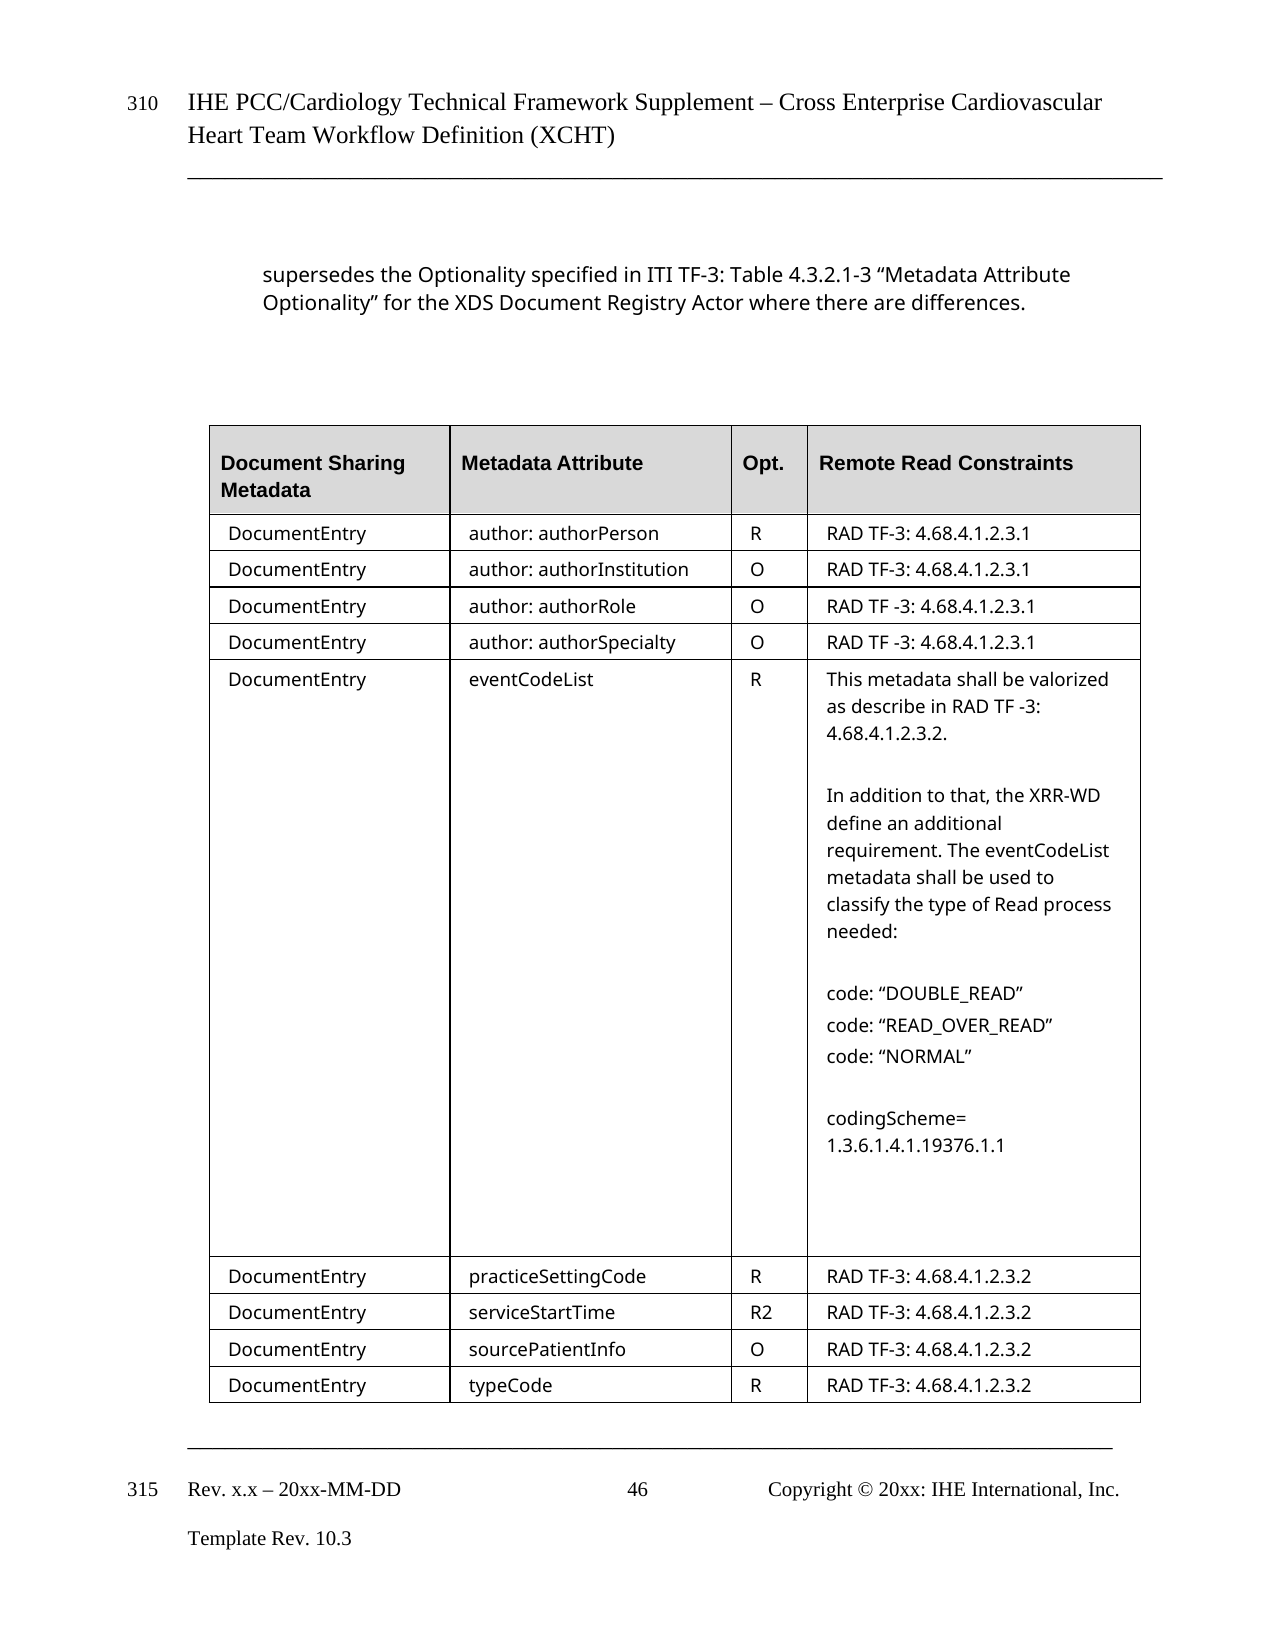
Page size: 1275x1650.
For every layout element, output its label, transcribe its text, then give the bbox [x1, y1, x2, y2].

table_cell author: authorInstitution [451, 551, 731, 586]
table_cell O [732, 551, 807, 586]
table_cell author: authorSpecialty [451, 624, 731, 659]
table_cell R [732, 1367, 807, 1402]
table_cell DocumentEntry [210, 551, 449, 586]
table_cell author: authorRole [451, 588, 731, 623]
table_cell DocumentEntry [210, 1367, 449, 1402]
table_header Remote Read Constraints [808, 426, 1140, 513]
table_cell R [732, 660, 807, 1256]
table_cell DocumentEntry [210, 660, 449, 1256]
table_header Opt. [732, 426, 807, 513]
table_cell author: authorPerson [451, 515, 731, 550]
table_cell RAD TF -3: 4.68.4.1.2.3.1 [808, 588, 1140, 623]
table_cell RAD TF-3: 4.68.4.1.2.3.2 [808, 1294, 1140, 1329]
table_cell RAD TF-3: 4.68.4.1.2.3.1 [808, 551, 1140, 586]
table_cell RAD TF-3: 4.68.4.1.2.3.1 [808, 515, 1140, 550]
table_cell RAD TF-3: 4.68.4.1.2.3.2 [808, 1330, 1140, 1366]
table_cell DocumentEntry [210, 588, 449, 623]
table_cell practiceSettingCode [451, 1257, 731, 1293]
table_cell serviceStartTime [451, 1294, 731, 1329]
table_cell eventCodeList [451, 660, 731, 1256]
table_cell sourcePatientInfo [451, 1330, 731, 1366]
table_cell This metadata shall be valorized as describe in RAD TF -3: 4.68.4.1.2.3.2. In addition to that, the XRR-WD define an additional requirement. The eventCodeList metadata shall be used to classify the type of Read process needed: code: “DOUBLE_READ” code: “READ_OVER_READ” code: “NORMAL” codingScheme= 1.3.6.1.4.1.19376.1.1 [808, 660, 1140, 1256]
table_cell O [732, 588, 807, 623]
table_header Metadata Attribute [451, 426, 731, 513]
table_cell R2 [732, 1294, 807, 1329]
table_cell RAD TF -3: 4.68.4.1.2.3.1 [808, 624, 1140, 659]
table_header Document Sharing Metadata [210, 426, 449, 513]
table_cell RAD TF-3: 4.68.4.1.2.3.2 [808, 1367, 1140, 1402]
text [262, 261, 1162, 315]
table_cell DocumentEntry [210, 1257, 449, 1293]
table_cell O [732, 1330, 807, 1366]
table_cell DocumentEntry [210, 1294, 449, 1329]
table_cell RAD TF-3: 4.68.4.1.2.3.2 [808, 1257, 1140, 1293]
table_cell R [732, 1257, 807, 1293]
table_cell DocumentEntry [210, 1330, 449, 1366]
table_cell R [732, 515, 807, 550]
table_cell DocumentEntry [210, 515, 449, 550]
table_cell O [732, 624, 807, 659]
table_cell typeCode [451, 1367, 731, 1402]
table_cell DocumentEntry [210, 624, 449, 659]
